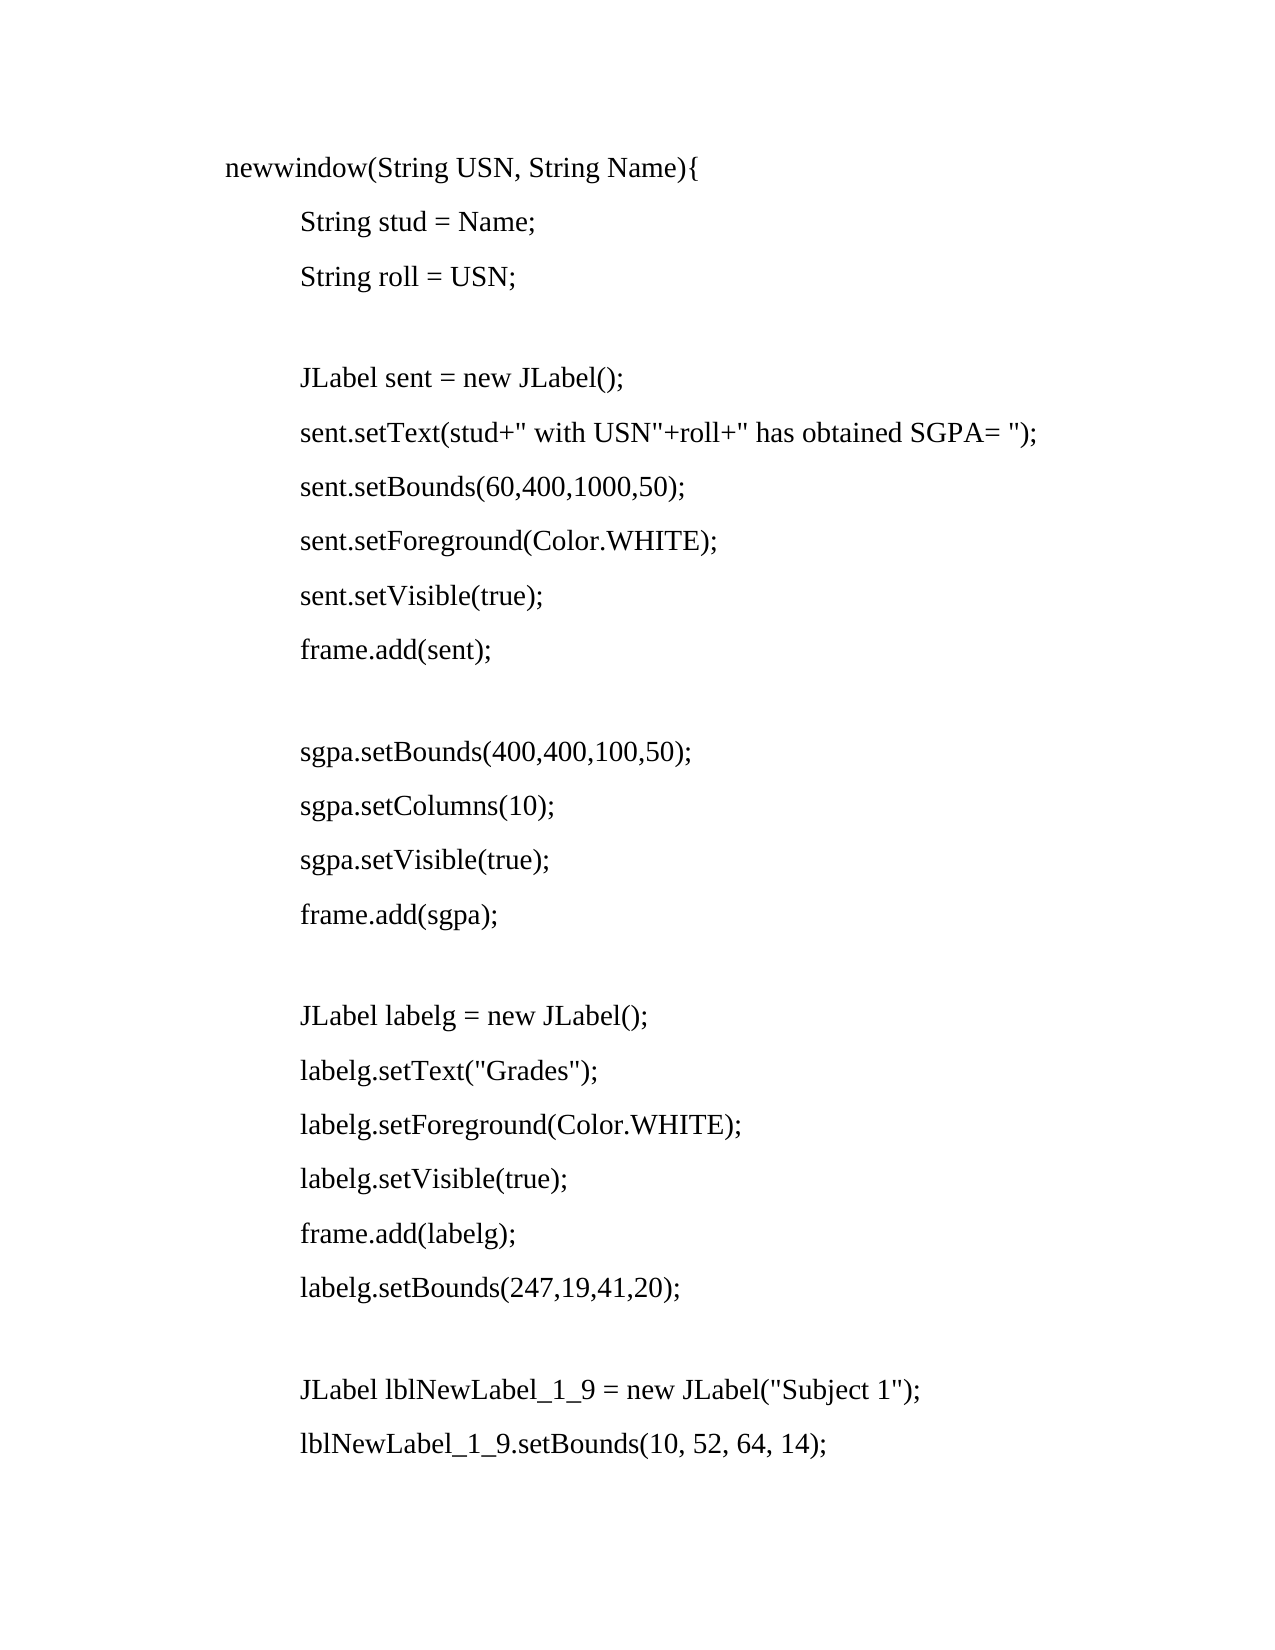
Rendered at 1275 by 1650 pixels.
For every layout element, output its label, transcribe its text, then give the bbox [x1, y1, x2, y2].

text sgpa.setBounds(400,400,100,50); [150, 734, 1125, 767]
text labelg.setForeground(Color.WHITE); [150, 1107, 1125, 1141]
text newwindow(String USN, String Name){ [150, 150, 1125, 183]
text sgpa.setVisible(true); [150, 842, 1125, 876]
text lblNewLabel_1_9.setBounds(10, 52, 64, 14); [150, 1426, 1125, 1460]
text JLabel lblNewLabel_1_9 = new JLabel("Subject 1"); [150, 1372, 1125, 1405]
text sent.setBounds(60,400,1000,50); [150, 469, 1125, 503]
text JLabel sent = new JLabel(); [150, 360, 1125, 394]
text sent.setText(stud+" with USN"+roll+" has obtained SGPA= "); [150, 415, 1125, 448]
text frame.add(labelg); [150, 1216, 1125, 1249]
text frame.add(sgpa); [150, 897, 1125, 930]
text frame.add(sent); [150, 632, 1125, 666]
text labelg.setVisible(true); [150, 1162, 1125, 1195]
text sgpa.setColumns(10); [150, 788, 1125, 822]
text String roll = USN; [150, 259, 1125, 292]
text sent.setForeground(Color.WHITE); [150, 523, 1125, 557]
text labelg.setBounds(247,19,41,20); [150, 1270, 1125, 1304]
text labelg.setText("Grades"); [150, 1053, 1125, 1086]
text sent.setVisible(true); [150, 578, 1125, 611]
text String stud = Name; [150, 204, 1125, 238]
text JLabel labelg = new JLabel(); [150, 998, 1125, 1032]
